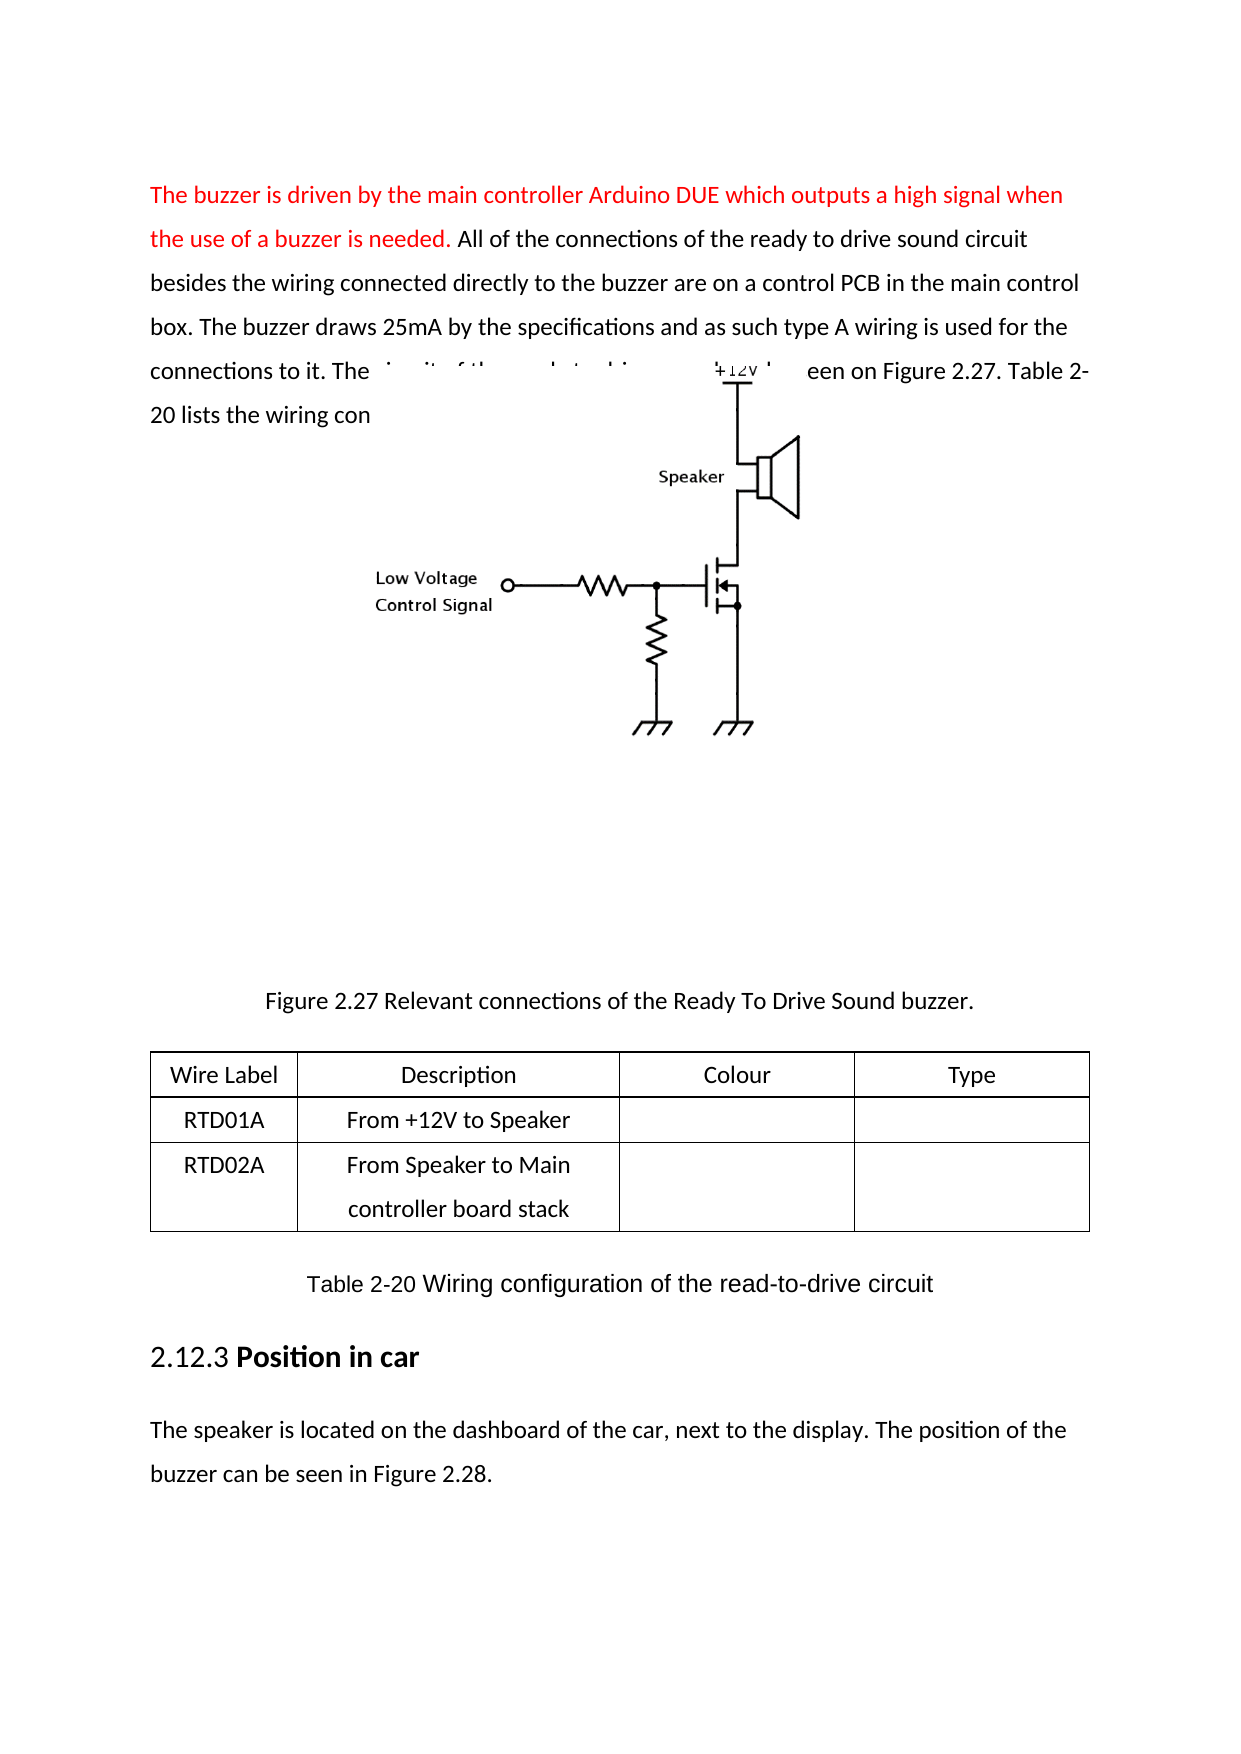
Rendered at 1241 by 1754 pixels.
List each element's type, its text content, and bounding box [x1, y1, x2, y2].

table_header Colour [620, 1053, 854, 1096]
table_header Description [298, 1053, 619, 1096]
table_header Wire Label [151, 1053, 297, 1096]
text Table 2-20 Wiring configuration of the read-to-drive circuit [150, 1261, 1090, 1305]
text The speaker is located on the dashboard of the car, next to the display. The position of the buzzer can be seen in Figure 2.28. [150, 1407, 1090, 1496]
table_cell RTD01A [151, 1098, 297, 1142]
picture [369, 366, 807, 750]
text The buzzer is driven by the main controller Arduino DUE which outputs a high signal when the use of a buzzer is needed. All of the connections of the ready to drive sound circuit besides the wiring connected directly to the buzzer are on a control PCB in the main control box. The buzzer draws 25mA by the specifications and as such type A wiring is used for the connections to it. The circuit of the ready to drive sound can be seen on Figure 2.27. Table 2-20 lists the wiring configuration of the ready-to-drive circuit. [150, 172, 1090, 436]
table_cell From +12V to Speaker [298, 1098, 619, 1142]
table_header Type [855, 1053, 1089, 1096]
table_cell [855, 1143, 1089, 1231]
table_cell [855, 1098, 1089, 1142]
table_cell [620, 1098, 854, 1142]
table_cell RTD02A [151, 1143, 297, 1231]
text 2.12.3 Position in car [150, 1334, 1090, 1378]
table_cell [620, 1143, 854, 1231]
table_cell From Speaker to Main controller board stack [298, 1143, 619, 1231]
text Figure 2.27 Relevant connections of the Ready To Drive Sound buzzer. [150, 978, 1090, 1022]
